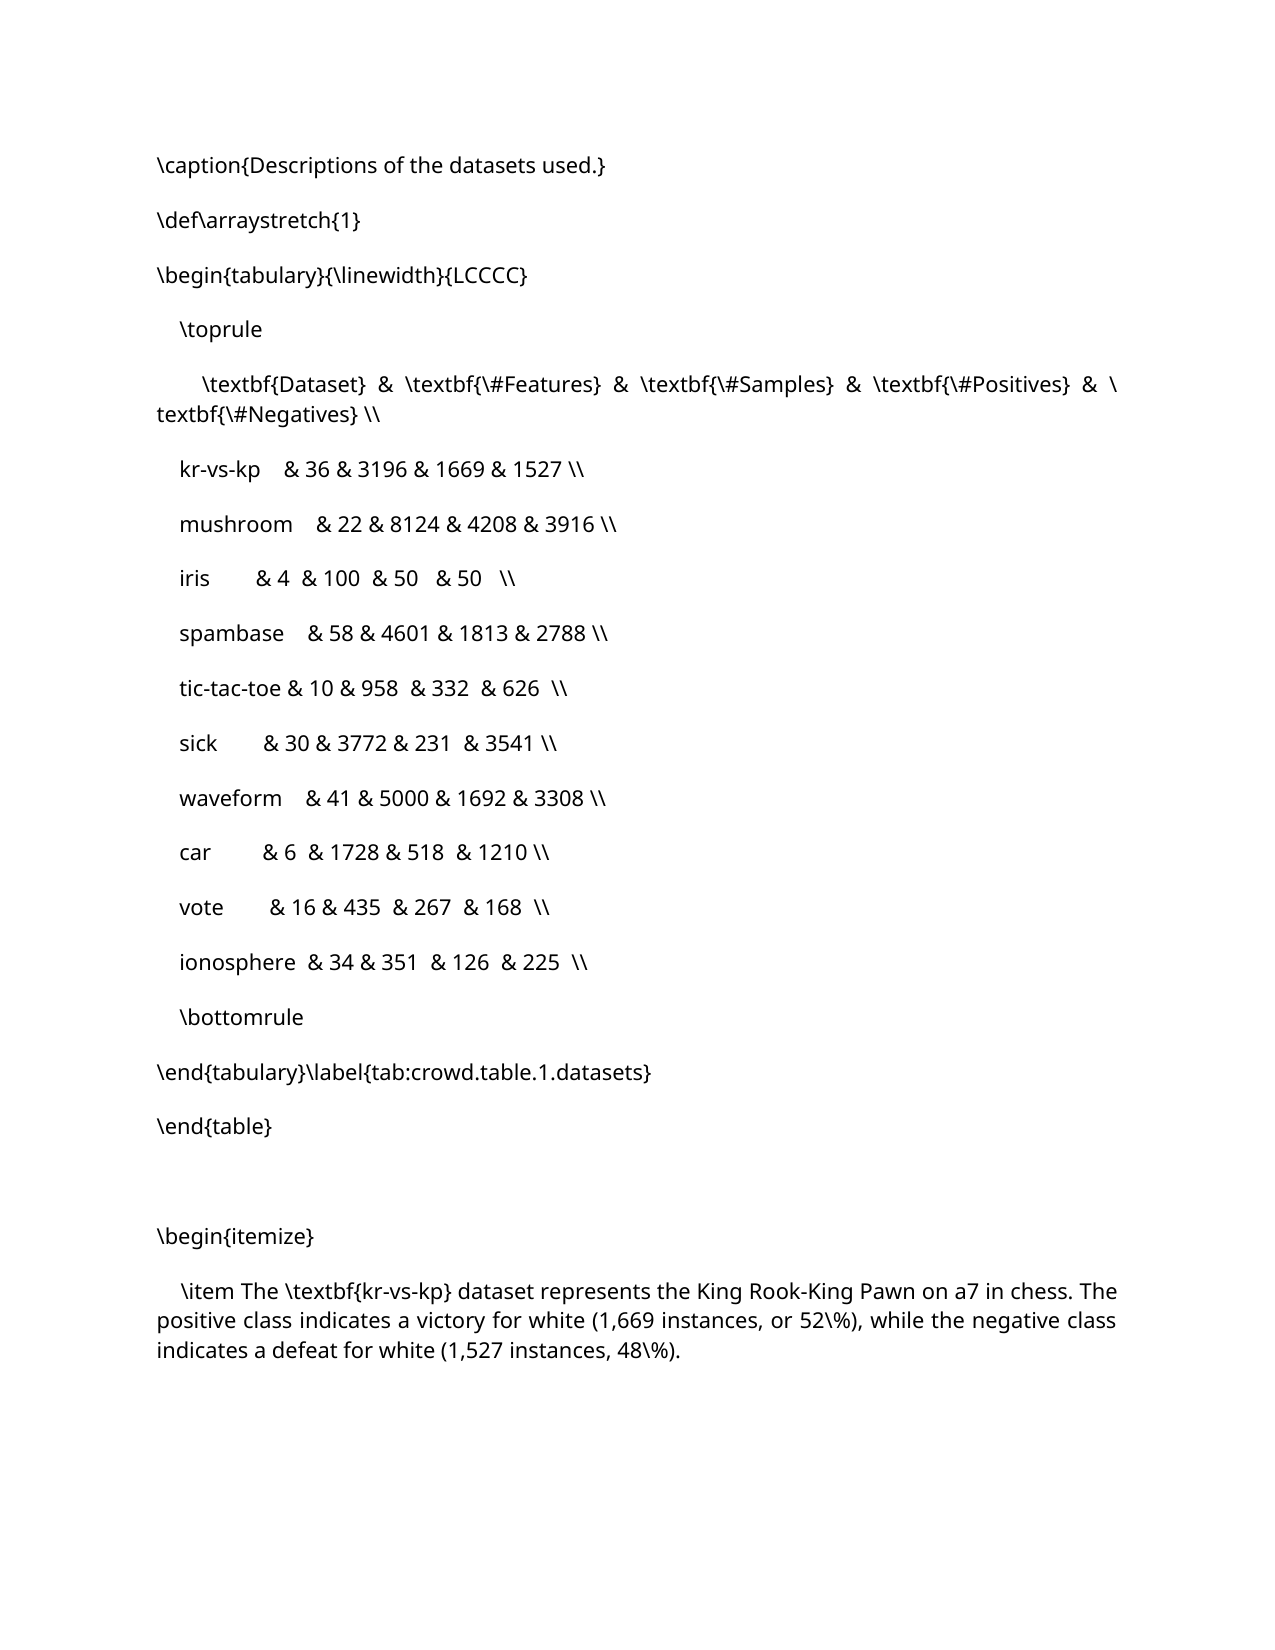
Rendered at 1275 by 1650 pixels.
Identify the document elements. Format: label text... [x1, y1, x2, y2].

text \def\arraystretch{1} [156, 205, 1118, 234]
text \end{tabulary}\label{tab:crowd.table.1.datasets} [156, 1056, 1118, 1086]
text \caption{Descriptions of the datasets used.} [156, 150, 1118, 180]
text \begin{tabulary}{\linewidth}{LCCCC} [156, 259, 1118, 289]
text ionosphere & 34 & 351 & 126 & 225 \\ [156, 947, 1118, 977]
text \begin{itemize} [156, 1221, 1118, 1251]
text mushroom & 22 & 8124 & 4208 & 3916 \\ [156, 508, 1118, 538]
text \toprule [156, 314, 1118, 344]
text \bottomrule [156, 1002, 1118, 1031]
text \end{table} [156, 1111, 1118, 1141]
text waveform & 41 & 5000 & 1692 & 3308 \\ [156, 782, 1118, 812]
text \textbf{Dataset} & \textbf{\#Features} & \textbf{\#Samples} & \textbf{\#Positives} & \textbf{\#Negatives} \\ [156, 369, 1118, 429]
text \item The \textbf{kr-vs-kp} dataset represents the King Rook-King Pawn on a7 in chess. The positive class indicates a victory for white (1,669 instances, or 52\%), while the negative class indicates a defeat for white (1,527 instances, 48\%). [156, 1276, 1118, 1365]
text car & 6 & 1728 & 518 & 1210 \\ [156, 837, 1118, 867]
text vote & 16 & 435 & 267 & 168 \\ [156, 892, 1118, 922]
text kr-vs-kp & 36 & 3196 & 1669 & 1527 \\ [156, 454, 1118, 483]
text sick & 30 & 3772 & 231 & 3541 \\ [156, 728, 1118, 757]
text tic-tac-toe & 10 & 958 & 332 & 626 \\ [156, 673, 1118, 703]
text iris & 4 & 100 & 50 & 50 \\ [156, 563, 1118, 593]
text spambase & 58 & 4601 & 1813 & 2788 \\ [156, 618, 1118, 648]
